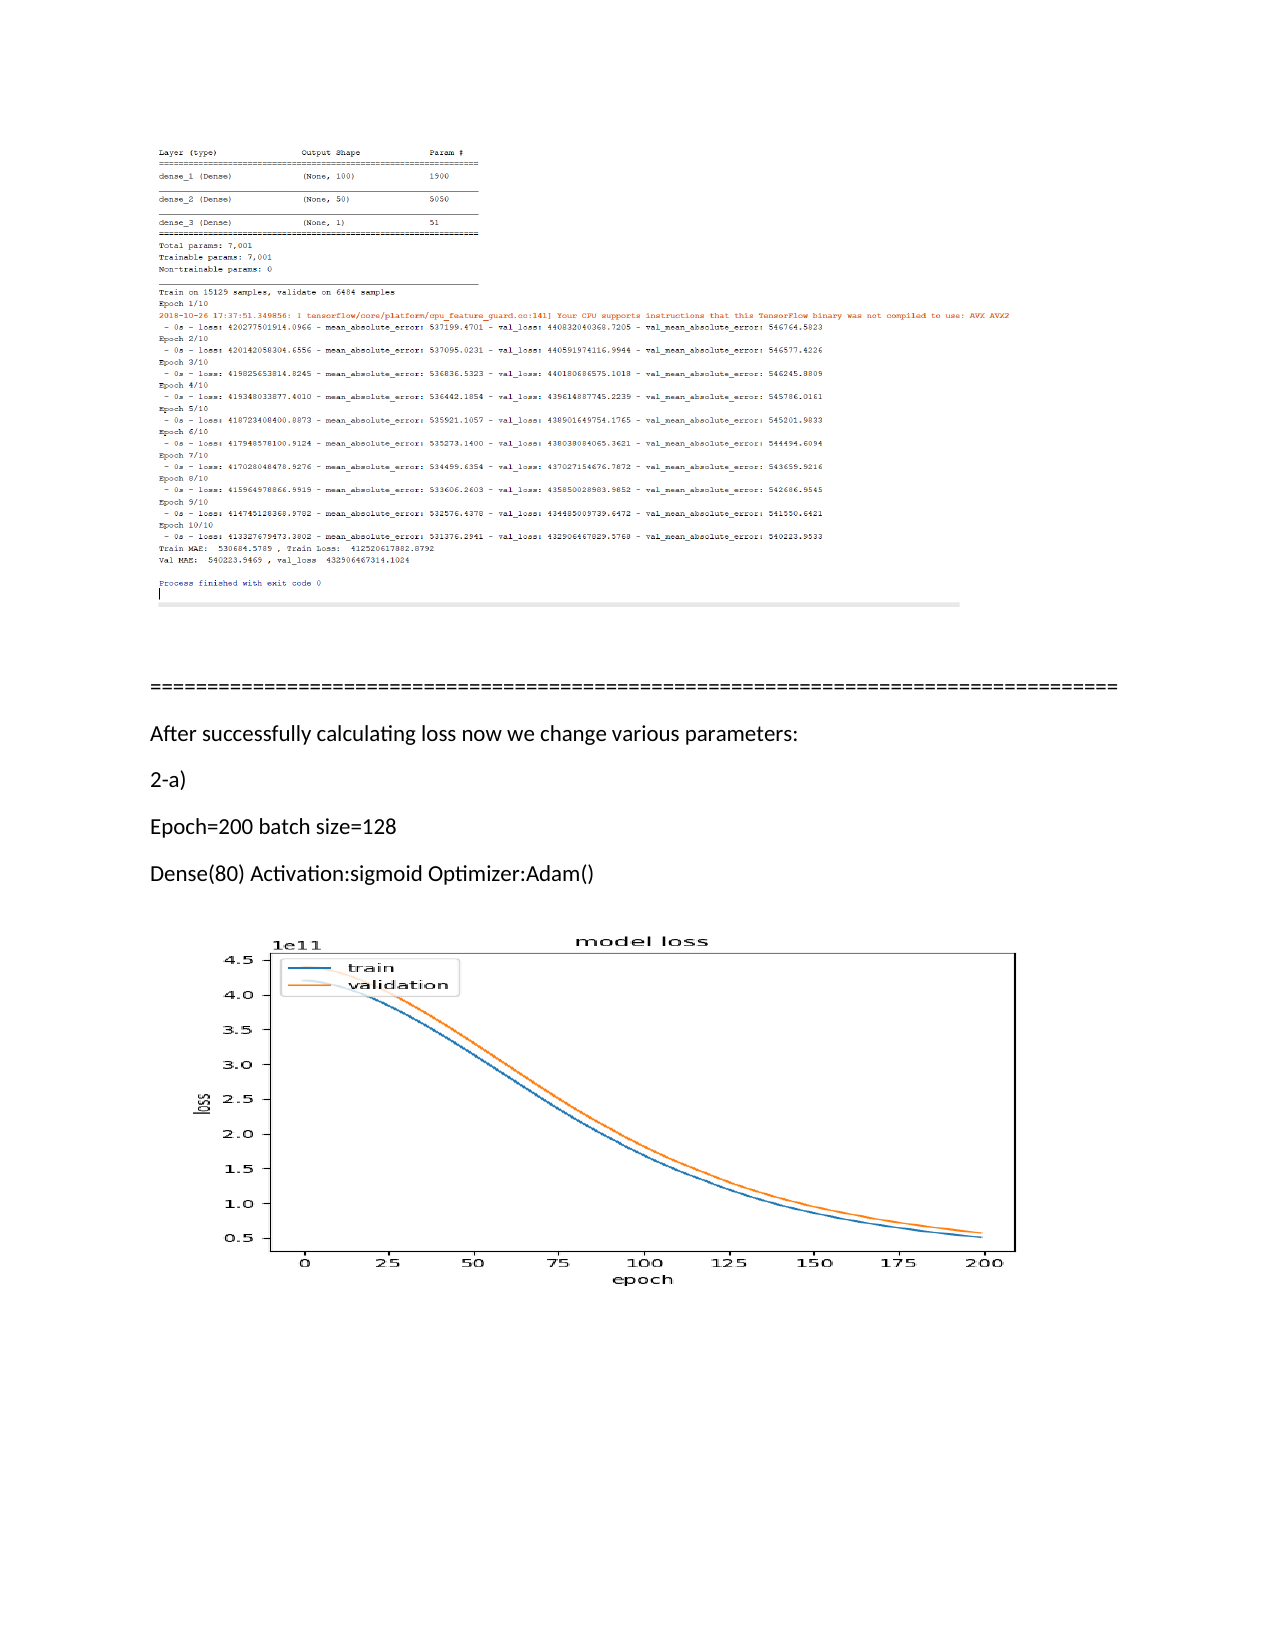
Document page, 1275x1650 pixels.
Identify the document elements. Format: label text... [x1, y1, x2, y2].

picture [150, 150, 1125, 607]
text 2-a) [150, 766, 1125, 794]
text After successfully calculating loss now we change various parameters: [150, 719, 1125, 747]
text ===================================================================================== [150, 672, 1125, 700]
picture [150, 906, 1110, 1293]
text Dense(80) Activation:sigmoid Optimizer:Adam() [150, 859, 1125, 887]
text Epoch=200 batch size=128 [150, 812, 1125, 841]
